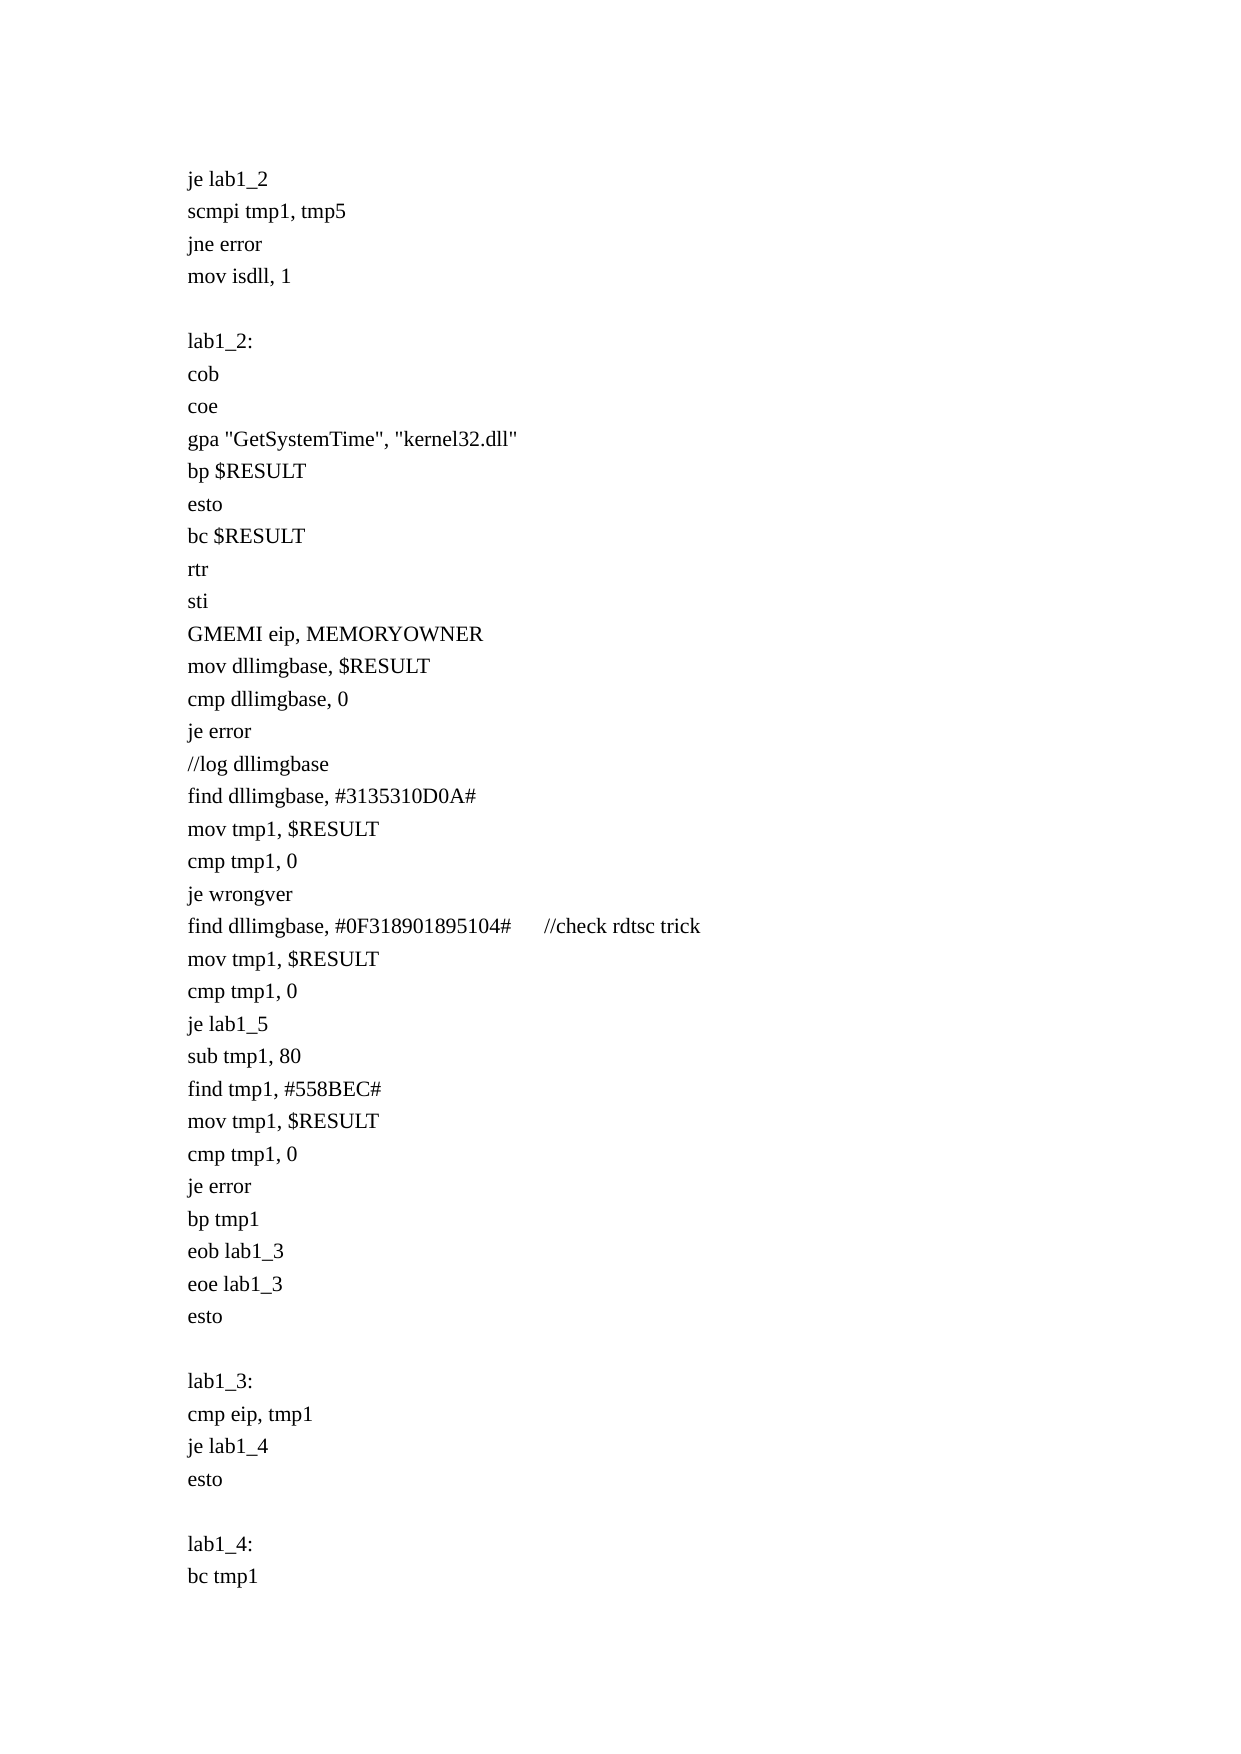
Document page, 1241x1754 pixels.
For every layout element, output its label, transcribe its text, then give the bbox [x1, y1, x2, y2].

text mov dllimgbase, $RESULT [187, 649, 1053, 682]
text gpa "GetSystemTime", "kernel32.dll" [187, 422, 1053, 454]
text esto [187, 487, 1053, 519]
text lab1_2: [187, 324, 1053, 357]
text cmp dllimgbase, 0 [187, 682, 1053, 714]
text bc tmp1 [187, 1559, 1053, 1592]
text lab1_4: [187, 1527, 1053, 1559]
text find dllimgbase, #3135310D0A# [187, 779, 1053, 812]
text bc $RESULT [187, 519, 1053, 552]
text je error [187, 1169, 1053, 1202]
text GMEMI eip, MEMORYOWNER [187, 617, 1053, 649]
text eob lab1_3 [187, 1234, 1053, 1267]
text je wrongver [187, 877, 1053, 909]
text mov tmp1, $RESULT [187, 812, 1053, 844]
text find tmp1, #558BEC# [187, 1072, 1053, 1104]
text coe [187, 389, 1053, 422]
text scmpi tmp1, tmp5 [187, 194, 1053, 227]
text je lab1_5 [187, 1007, 1053, 1039]
text bp tmp1 [187, 1202, 1053, 1234]
text esto [187, 1299, 1053, 1332]
text je error [187, 714, 1053, 747]
text bp $RESULT [187, 454, 1053, 487]
text sti [187, 584, 1053, 617]
text lab1_3: [187, 1364, 1053, 1397]
text esto [187, 1462, 1053, 1494]
text mov tmp1, $RESULT [187, 942, 1053, 974]
text eoe lab1_3 [187, 1267, 1053, 1299]
text sub tmp1, 80 [187, 1039, 1053, 1072]
text find dllimgbase, #0F318901895104# //check rdtsc trick [187, 909, 1053, 942]
text //log dllimgbase [187, 747, 1053, 779]
text cob [187, 357, 1053, 389]
text mov isdll, 1 [187, 259, 1053, 292]
text cmp eip, tmp1 [187, 1397, 1053, 1429]
text cmp tmp1, 0 [187, 1137, 1053, 1169]
text mov tmp1, $RESULT [187, 1104, 1053, 1137]
text je lab1_4 [187, 1429, 1053, 1462]
text cmp tmp1, 0 [187, 844, 1053, 877]
text je lab1_2 [187, 162, 1053, 194]
text rtr [187, 552, 1053, 584]
text jne error [187, 227, 1053, 259]
text cmp tmp1, 0 [187, 974, 1053, 1007]
